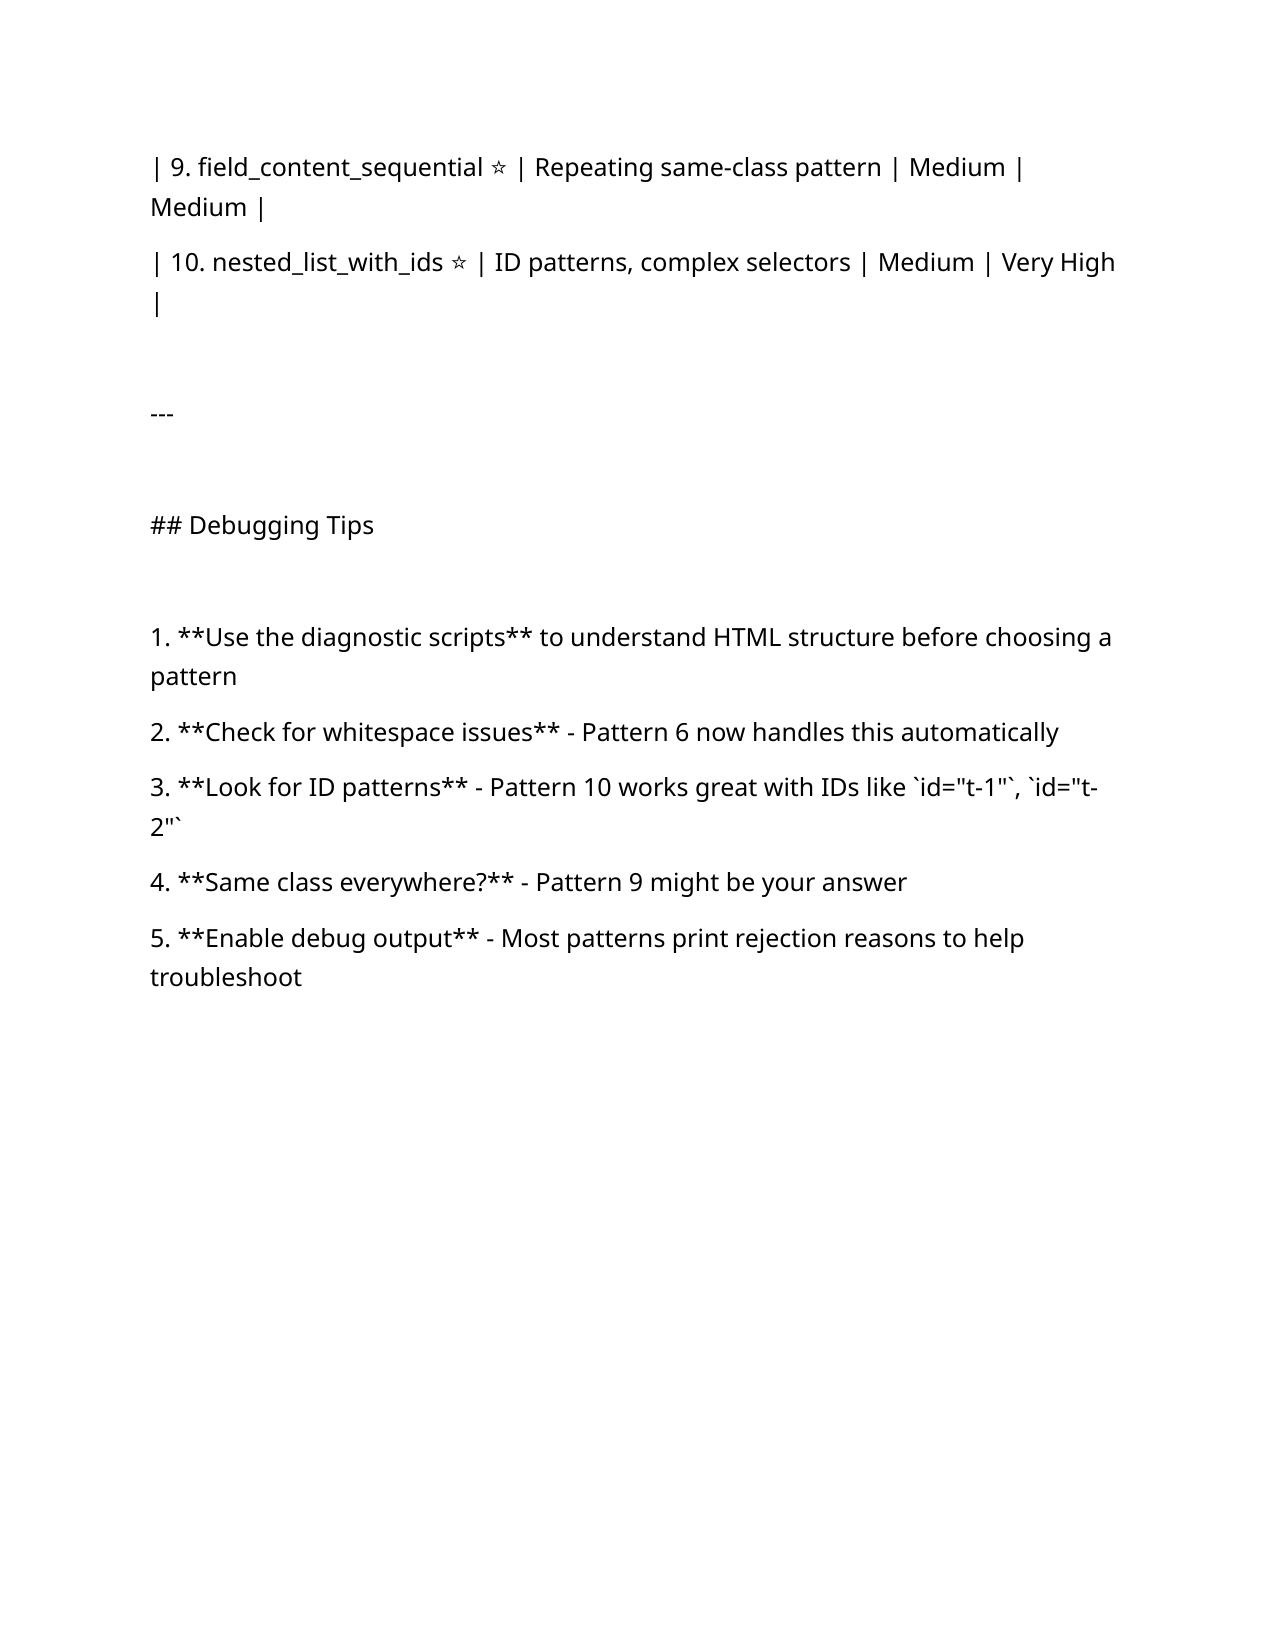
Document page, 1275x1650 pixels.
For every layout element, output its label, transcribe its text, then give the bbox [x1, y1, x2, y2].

text | 9. field_content_sequential ⭐ | Repeating same-class pattern | Medium | Medium | [150, 150, 1125, 223]
text 3. **Look for ID patterns** - Pattern 10 works great with IDs like `id="t-1"`, `id="t-2"` [150, 770, 1125, 843]
text 4. **Same class everywhere?** - Pattern 9 might be your answer [150, 865, 1125, 899]
text ## Debugging Tips [150, 507, 1125, 542]
text --- [150, 396, 1125, 430]
text 1. **Use the diagnostic scripts** to understand HTML structure before choosing a pattern [150, 619, 1125, 692]
text | 10. nested_list_with_ids ⭐ | ID patterns, complex selectors | Medium | Very High | [150, 245, 1125, 318]
text 5. **Enable debug output** - Most patterns print rejection reasons to help troubleshoot [150, 921, 1125, 994]
text 2. **Check for whitespace issues** - Pattern 6 now handles this automatically [150, 714, 1125, 748]
